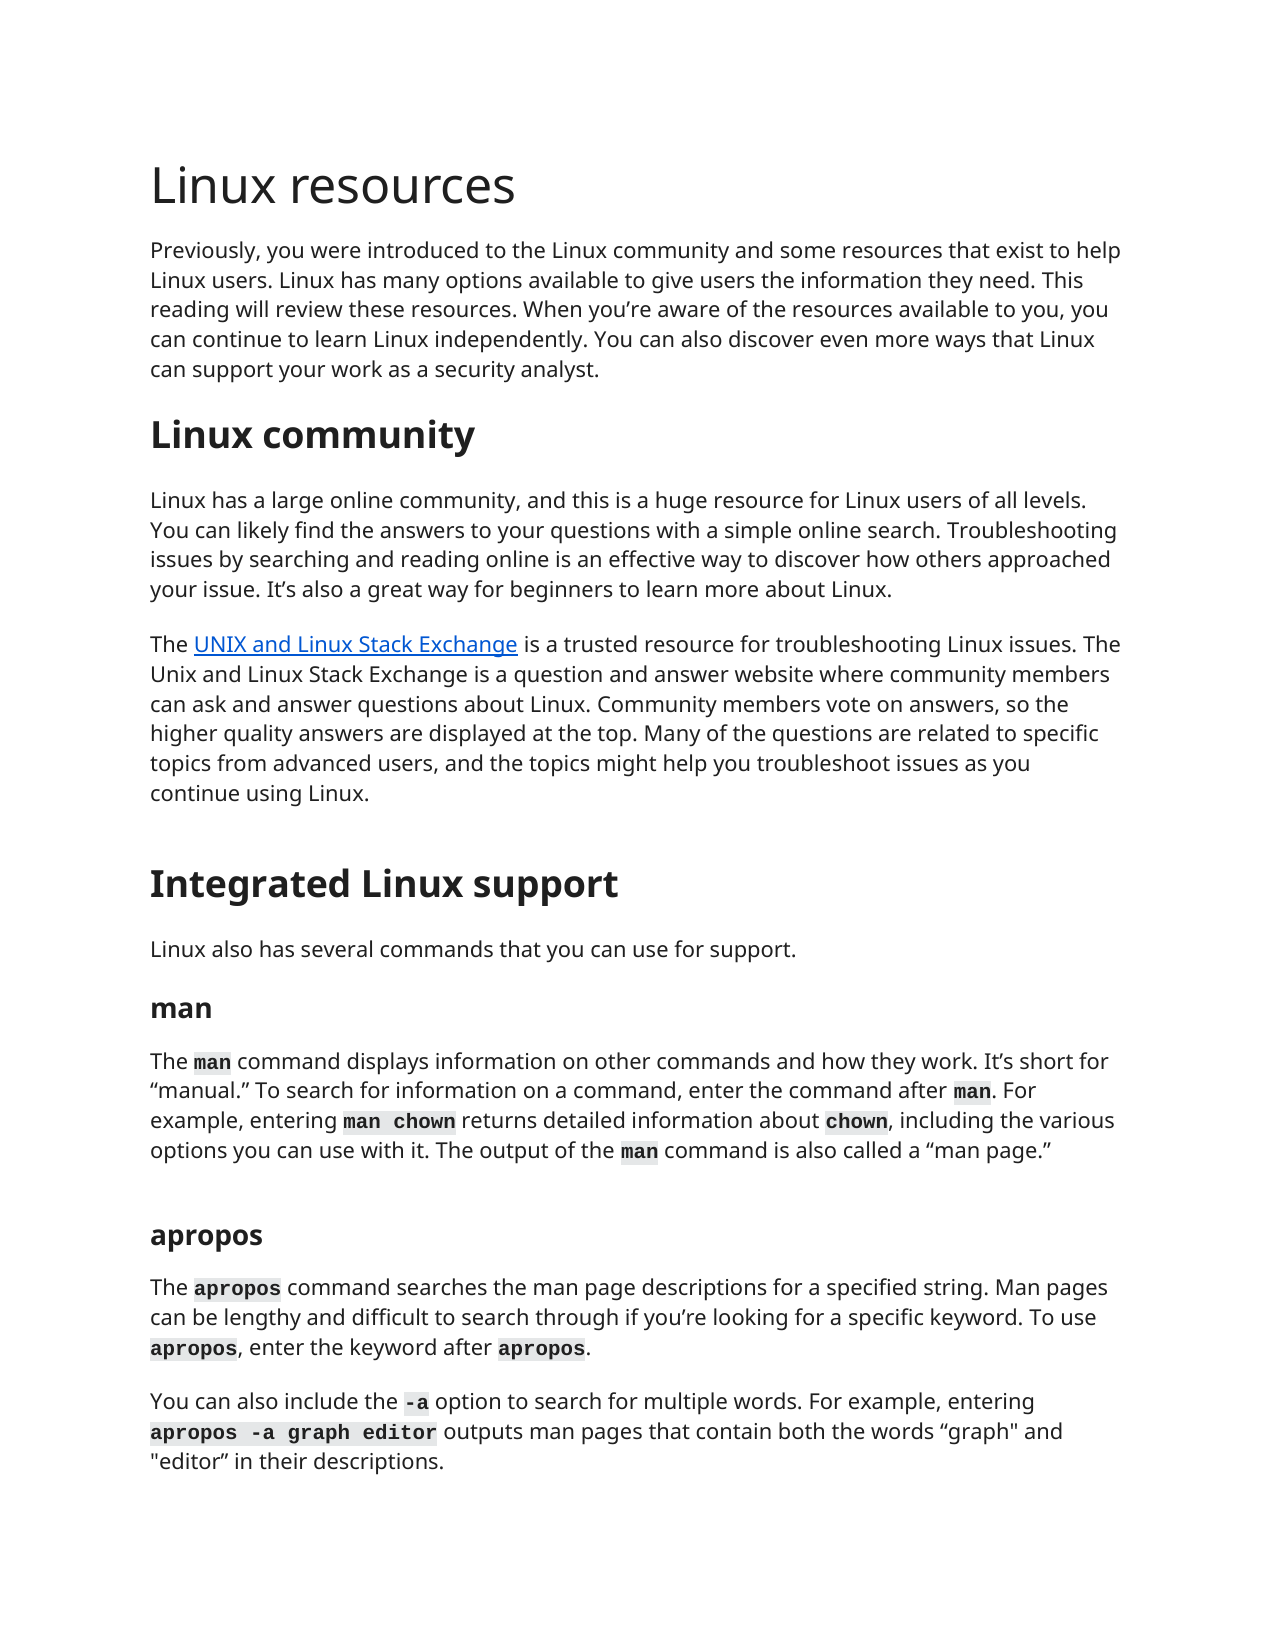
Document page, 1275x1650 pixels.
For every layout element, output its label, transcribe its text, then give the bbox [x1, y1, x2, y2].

text apropos [150, 1215, 1125, 1253]
text You can also include the -a option to search for multiple words. For example, entering apropos -a graph editor outputs man pages that contain both the words “graph" and "editor” in their descriptions. [150, 1386, 1125, 1476]
text The apropos command searches the man page descriptions for a specified string. Man pages can be lengthy and difficult to search through if you’re looking for a specific keyword. To use apropos, enter the keyword after apropos. [150, 1272, 1125, 1361]
text Previously, you were introduced to the Linux community and some resources that exist to help Linux users. Linux has many options available to give users the information they need. This reading will review these resources. When you’re aware of the resources available to you, you can continue to learn Linux independently. You can also discover even more ways that Linux can support your work as a security analyst. [150, 235, 1125, 384]
text Linux community [150, 409, 1125, 460]
text Integrated Linux support [150, 858, 1125, 909]
text man [150, 988, 1125, 1027]
text The UNIX and Linux Stack Exchange is a trusted resource for troubleshooting Linux issues. The Unix and Linux Stack Exchange is a question and answer website where community members can ask and answer questions about Linux. Community members vote on answers, so the higher quality answers are displayed at the top. Many of the questions are related to specific topics from advanced users, and the topics might help you troubleshoot issues as you continue using Linux. [150, 629, 1125, 808]
text The man command displays information on other commands and how they work. It’s short for “manual.” To search for information on a command, enter the command after man. For example, entering man chown returns detailed information about chown, including the various options you can use with it. The output of the man command is also called a “man page.” [150, 1046, 1125, 1165]
text Linux also has several commands that you can use for support. [150, 934, 1125, 963]
text Linux has a large online community, and this is a huge resource for Linux users of all levels. You can likely find the answers to your questions with a simple online search. Troubleshooting issues by searching and reading online is an effective way to discover how others approached your issue. It’s also a great way for beginners to learn more about Linux. [150, 485, 1125, 604]
text Linux resources [150, 150, 1125, 218]
